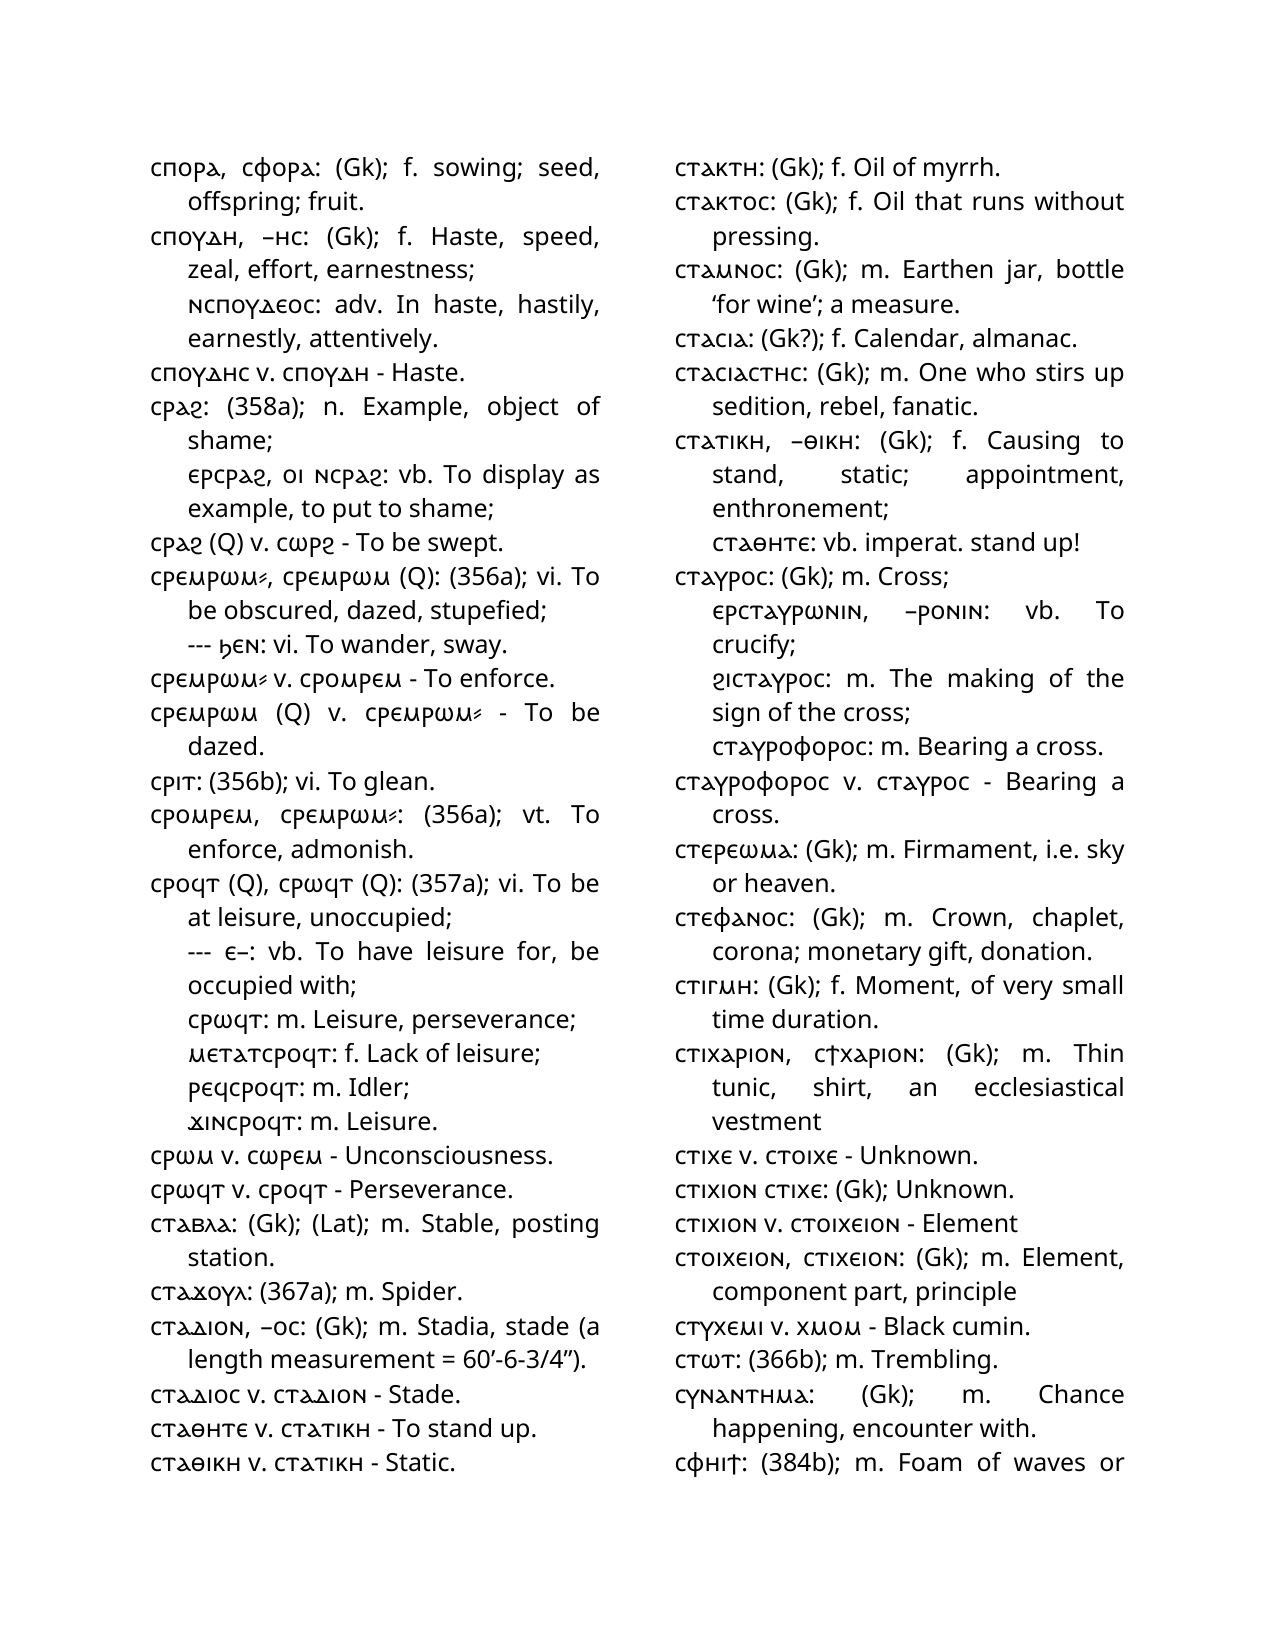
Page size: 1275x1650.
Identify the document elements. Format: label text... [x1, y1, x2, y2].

text ⲥⲧⲁⲑⲏⲧⲉ v. ⲥⲧⲁⲧⲓⲕⲏ - To stand up. [150, 1410, 601, 1444]
text ⲥⲧⲁⲧⲓⲕⲏ, –ⲑⲓⲕⲏ: (Gk); f. Causing to stand, static; appointment, enthronement; [674, 422, 1125, 525]
text ⲥⲧⲁⲥⲓⲁ: (Gk?); f. Calendar, almanac. [674, 320, 1125, 354]
text ⲥⲧⲱⲧ: (366b); m. Trembling. [674, 1342, 1125, 1376]
text ⲥⲫⲏⲓϯ: (384b); m. Foam of waves or mouth. [674, 1444, 1125, 1478]
text ⲥⲧⲁⲩⲣⲟⲫⲟⲣⲟⲥ v. ⲥⲧⲁⲩⲣⲟⲥ - Bearing a cross. [674, 763, 1125, 831]
text ⲥⲣⲱϥⲧ v. ⲥⲣⲟϥⲧ - Perseverance. [150, 1172, 601, 1206]
text ⲥⲧⲉⲣⲉⲱⲙⲁ: (Gk); m. Firmament, i.e. sky or heaven. [674, 831, 1125, 899]
text ⲥⲣⲓⲧ: (356b); vi. To glean. [150, 763, 601, 797]
text ⲥⲣⲟⲙⲣⲉⲙ, ⲥⲣⲉⲙⲣⲱⲙ⸗: (356a); vt. To enforce, admonish. [150, 797, 601, 865]
text ⲥⲧⲉⲫⲁⲛⲟⲥ: (Gk); m. Crown, chaplet, corona; monetary gift, donation. [674, 899, 1125, 967]
text ⲥⲡⲟⲣⲁ, ⲥⲫⲟⲣⲁ: (Gk); f. sowing; seed, offspring; fruit. [150, 150, 601, 218]
text ⲛⲥⲡⲟⲩⲇⲉⲟⲥ: adv. In haste, hastily, earnestly, attentively. [150, 286, 601, 354]
text ⲥⲩⲛⲁⲛⲧⲏⲙⲁ: (Gk); m. Chance happening, encounter with. [674, 1376, 1125, 1444]
text ⲥⲧⲁϫⲟⲩⲗ: (367a); m. Spider. [150, 1274, 601, 1308]
text ϩⲓⲥⲧⲁⲩⲣⲟⲥ: m. The making of the sign of the cross; [674, 661, 1125, 729]
text ⲙⲉⲧⲁⲧⲥⲣⲟϥⲧ: f. Lack of leisure; [150, 1036, 601, 1070]
text ⲥⲧⲓⲭⲁⲣⲓⲟⲛ, ⲥϯⲭⲁⲣⲓⲟⲛ: (Gk); m. Thin tunic, shirt, an ecclesiastical vestment [674, 1036, 1125, 1138]
text ⲥⲧⲓⲭⲓⲟⲛ v. ⲥⲧⲟⲓⲭⲉⲓⲟⲛ - Element [674, 1206, 1125, 1240]
text ⲥⲧⲁⲇⲓⲟⲥ v. ⲥⲧⲁⲇⲓⲟⲛ - Stade. [150, 1376, 601, 1410]
text ⲥⲣⲟϥⲧ (Q), ⲥⲣⲱϥⲧ (Q): (357a); vi. To be at leisure, unoccupied; [150, 865, 601, 933]
text ⲥⲧⲁⲃⲗⲁ: (Gk); (Lat); m. Stable, posting station. [150, 1206, 601, 1274]
text ⲥⲣⲉⲙⲣⲱⲙ (Q) v. ⲥⲣⲉⲙⲣⲱⲙ⸗ - To be dazed. [150, 695, 601, 763]
text ⲥⲧⲁⲑⲏⲧⲉ: vb. imperat. stand up! [674, 525, 1125, 559]
text ⲥⲧⲩⲭⲉⲙⲓ v. ⲭⲙⲟⲙ - Black cumin. [674, 1308, 1125, 1342]
text ⲣⲉϥⲥⲣⲟϥⲧ: m. Idler; [150, 1070, 601, 1104]
text ⲥⲣⲱϥⲧ: m. Leisure, perseverance; [150, 1002, 601, 1036]
text ⲉⲣⲥⲣⲁϩ, ⲟⲓ ⲛⲥⲣⲁϩ: vb. To display as example, to put to shame; [150, 457, 601, 525]
text ⲥⲧⲟⲓⲭⲉⲓⲟⲛ, ⲥⲧⲓⲭⲉⲓⲟⲛ: (Gk); m. Element, component part, principle [674, 1240, 1125, 1308]
text ⲉⲣⲥⲧⲁⲩⲣⲱⲛⲓⲛ, –ⲣⲟⲛⲓⲛ: vb. To crucify; [674, 593, 1125, 661]
text ⲥⲧⲁⲇⲓⲟⲛ, –ⲟⲥ: (Gk); m. Stadia, stade (a length measurement = 60’-6-3/4”). [150, 1308, 601, 1376]
text ⲥⲡⲟⲩⲇⲏ, –ⲏⲥ: (Gk); f. Haste, speed, zeal, effort, earnestness; [150, 218, 601, 286]
text ⲥⲣⲉⲙⲣⲱⲙ⸗, ⲥⲣⲉⲙⲣⲱⲙ (Q): (356a); vi. To be obscured, dazed, stupefied; [150, 559, 601, 627]
text ⲥⲣⲱⲙ v. ⲥⲱⲣⲉⲙ - Unconsciousness. [150, 1138, 601, 1172]
text ⲥⲣⲉⲙⲣⲱⲙ⸗ v. ⲥⲣⲟⲙⲣⲉⲙ - To enforce. [150, 661, 601, 695]
text ⲥⲣⲁϩ (Q) v. ⲥⲱⲣϩ - To be swept. [150, 525, 601, 559]
text ⲥⲧⲁⲥⲓⲁⲥⲧⲏⲥ: (Gk); m. One who stirs up sedition, rebel, fanatic. [674, 354, 1125, 422]
text ⲥⲧⲁⲩⲣⲟⲫⲟⲣⲟⲥ: m. Bearing a cross. [674, 729, 1125, 763]
text ⲥⲧⲓⲭⲓⲟⲛ ⲥⲧⲓⲭⲉ: (Gk); Unknown. [674, 1172, 1125, 1206]
text ⲥⲣⲁϩ: (358a); n. Example, object of shame; [150, 388, 601, 457]
text ⲥⲧⲁⲕⲧⲟⲥ: (Gk); f. Oil that runs without pressing. [674, 184, 1125, 252]
text ⲥⲧⲁⲩⲣⲟⲥ: (Gk); m. Cross; [674, 559, 1125, 593]
text ⲥⲧⲁⲕⲧⲏ: (Gk); f. Oil of myrrh. [674, 150, 1125, 184]
text --- ⲉ–: vb. To have leisure for, be occupied with; [150, 933, 601, 1002]
text ⲥⲧⲓⲅⲙⲏ: (Gk); f. Moment, of very small time duration. [674, 967, 1125, 1036]
text ⲥⲧⲁⲙⲛⲟⲥ: (Gk); m. Earthen jar, bottle ‘for wine’; a measure. [674, 252, 1125, 320]
text ⲥⲧⲓⲭⲉ v. ⲥⲧⲟⲓⲭⲉ - Unknown. [674, 1138, 1125, 1172]
text ⲥⲡⲟⲩⲇⲏⲥ v. ⲥⲡⲟⲩⲇⲏ - Haste. [150, 354, 601, 388]
text ϫⲓⲛⲥⲣⲟϥⲧ: m. Leisure. [150, 1104, 601, 1138]
text ⲥⲧⲁⲑⲓⲕⲏ v. ⲥⲧⲁⲧⲓⲕⲏ - Static. [150, 1444, 601, 1478]
text --- ϧⲉⲛ: vi. To wander, sway. [150, 627, 601, 661]
